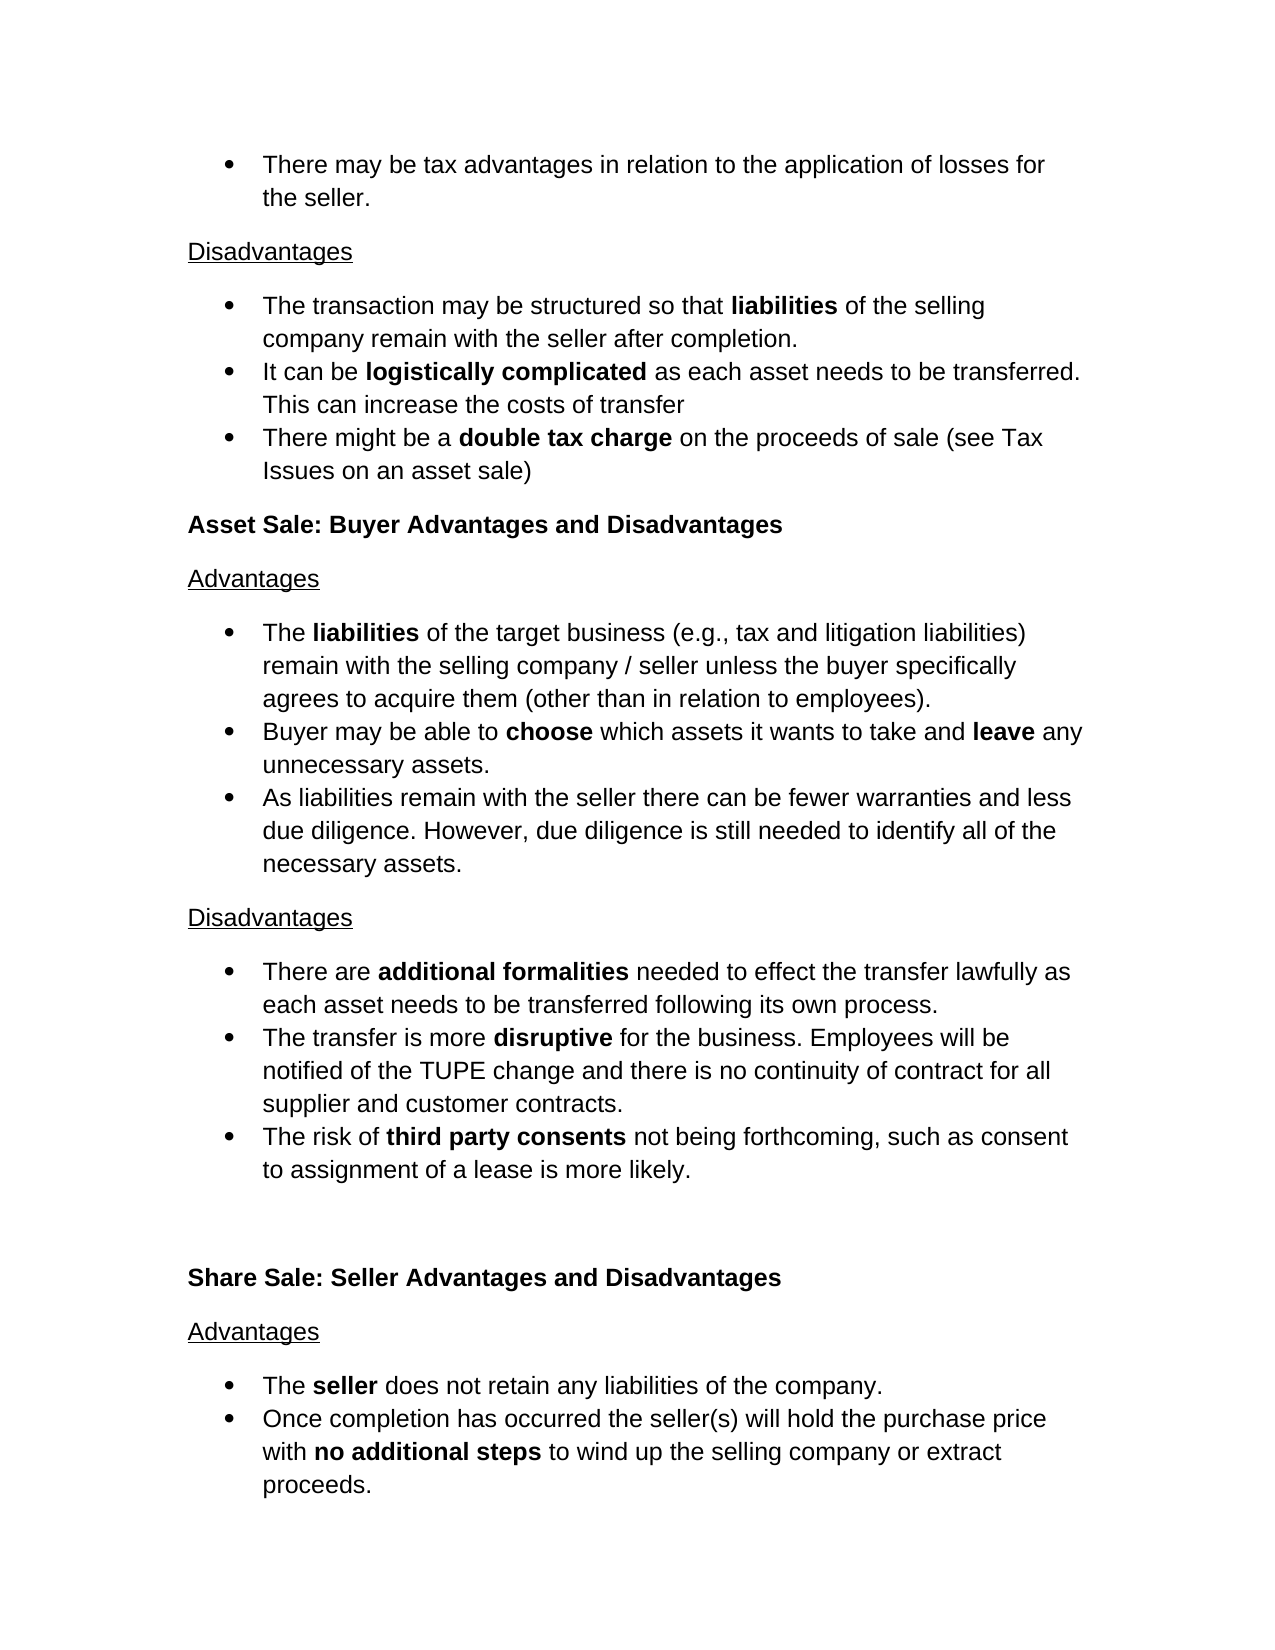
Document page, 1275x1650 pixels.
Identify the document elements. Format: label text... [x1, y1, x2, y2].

list Once completion has occurred the seller(s) will hold the purchase price with no additional steps to wind up the selling company or extract proceeds. [225, 1404, 1087, 1499]
list The risk of third party consents not being forthcoming, such as consent to assignment of a lease is more likely. [225, 1122, 1087, 1184]
list There might be a double tax charge on the proceeds of sale (see Tax Issues on an asset sale) [225, 423, 1087, 485]
text Disadvantages [187, 903, 1087, 932]
list As liabilities remain with the seller there can be fewer warranties and less due diligence. However, due diligence is still needed to identify all of the necessary assets. [225, 783, 1087, 878]
list The transaction may be structured so that liabilities of the selling company remain with the seller after completion. [225, 291, 1087, 353]
text Share Sale: Seller Advantages and Disadvantages [187, 1263, 1087, 1292]
list Buyer may be able to choose which assets it wants to take and leave any unnecessary assets. [225, 717, 1087, 779]
list The liabilities of the target business (e.g., tax and litigation liabilities) remain with the selling company / seller unless the buyer specifically agrees to acquire them (other than in relation to employees). [225, 618, 1087, 713]
text Advantages [187, 1317, 1087, 1346]
list There are additional formalities needed to effect the transfer lawfully as each asset needs to be transferred following its own process. [225, 957, 1087, 1019]
list It can be logistically complicated as each asset needs to be transferred. This can increase the costs of transfer [225, 357, 1087, 419]
text Asset Sale: Buyer Advantages and Disadvantages [187, 510, 1087, 539]
list There may be tax advantages in relation to the application of losses for the seller. [225, 150, 1087, 212]
list The seller does not retain any liabilities of the company. [225, 1371, 1087, 1400]
text Advantages [187, 564, 1087, 593]
list The transfer is more disruptive for the business. Employees will be notified of the TUPE change and there is no continuity of contract for all supplier and customer contracts. [225, 1023, 1087, 1118]
text Disadvantages [187, 237, 1087, 266]
